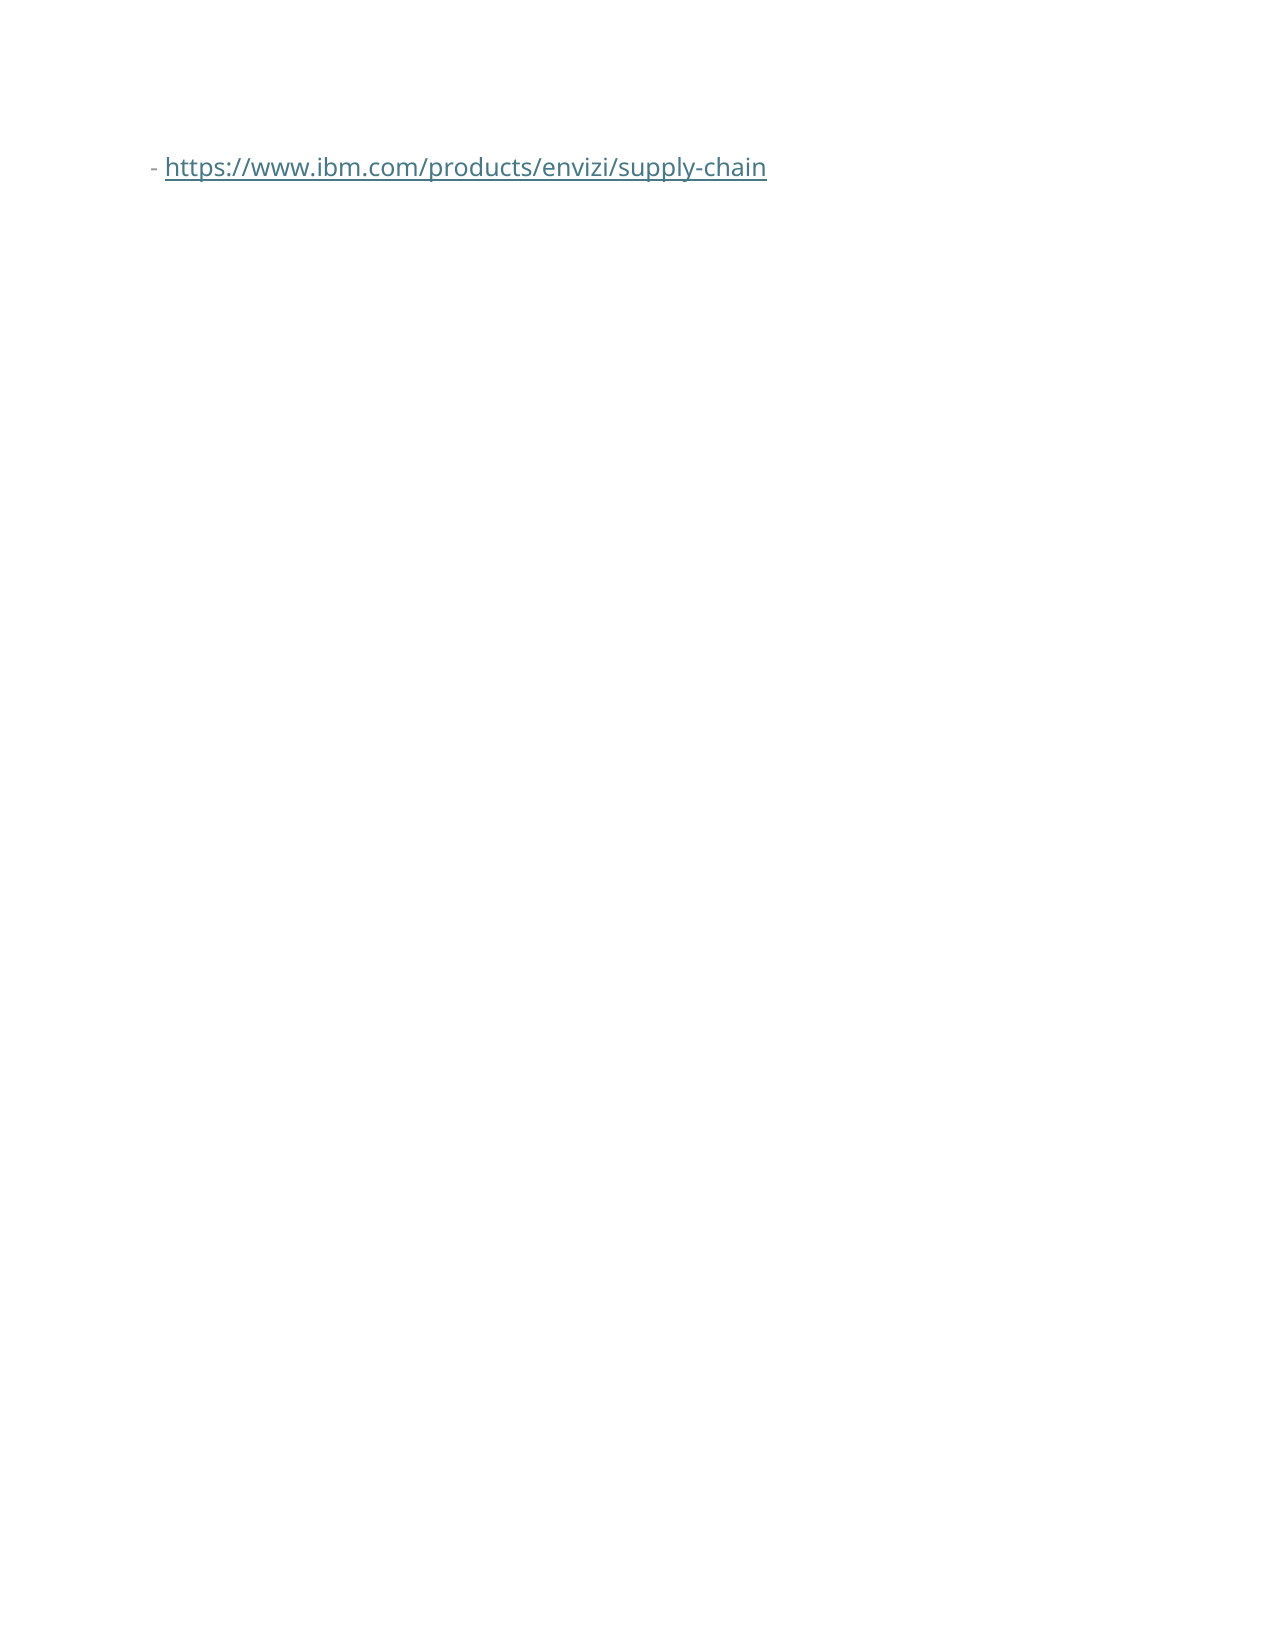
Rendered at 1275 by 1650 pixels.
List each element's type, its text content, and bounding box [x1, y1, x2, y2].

text - https://www.ibm.com/products/envizi/supply-chain [150, 150, 1125, 184]
